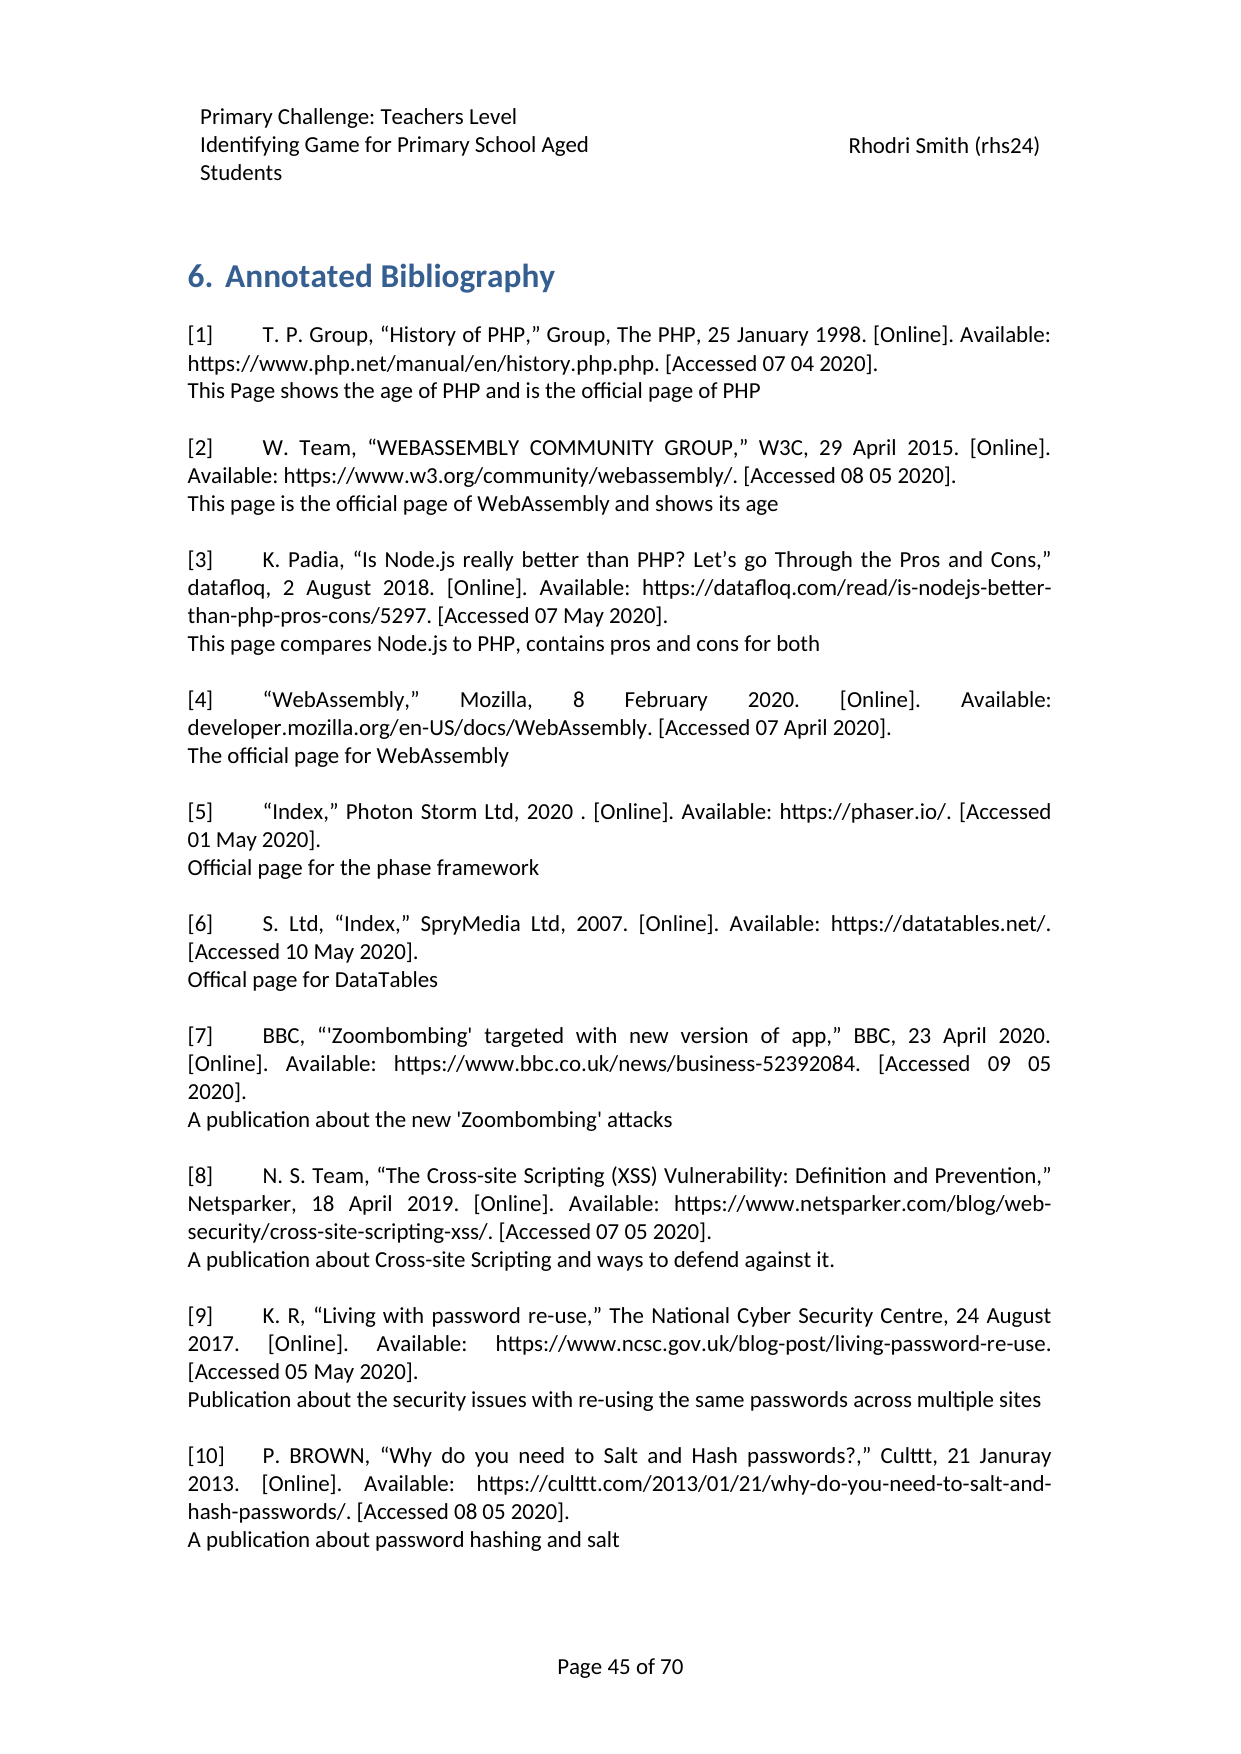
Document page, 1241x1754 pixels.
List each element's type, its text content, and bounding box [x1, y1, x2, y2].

text [7] BBC, “'Zoombombing' targeted with new version of app,” BBC, 23 April 2020. [Online]. Available: https://www.bbc.co.uk/news/business-52392084. [Accessed 09 05 2020]. [187, 1021, 1053, 1105]
text A publication about password hashing and salt [187, 1526, 1053, 1553]
text This Page shows the age of PHP and is the official page of PHP [187, 377, 1053, 405]
text [6] S. Ltd, “Index,” SpryMedia Ltd, 2007. [Online]. Available: https://datatables.net/. [Accessed 10 May 2020]. [187, 909, 1053, 965]
text [2] W. Team, “WEBASSEMBLY COMMUNITY GROUP,” W3C, 29 April 2015. [Online]. Available: https://www.w3.org/community/webassembly/. [Accessed 08 05 2020]. [187, 433, 1053, 489]
text Publication about the security issues with re-using the same passwords across multiple sites [187, 1385, 1053, 1413]
text This page is the official page of WebAssembly and shows its age [187, 489, 1053, 517]
text [1] T. P. Group, “History of PHP,” Group, The PHP, 25 January 1998. [Online]. Available: https://www.php.net/manual/en/history.php.php. [Accessed 07 04 2020]. [187, 321, 1053, 377]
text [8] N. S. Team, “The Cross-site Scripting (XSS) Vulnerability: Definition and Prevention,” Netsparker, 18 April 2019. [Online]. Available: https://www.netsparker.com/blog/web-security/cross-site-scripting-xss/. [Accessed 07 05 2020]. [187, 1161, 1053, 1245]
text The official page for WebAssembly [187, 741, 1053, 769]
text [3] K. Padia, “Is Node.js really better than PHP? Let’s go Through the Pros and Cons,” datafloq, 2 August 2018. [Online]. Available: https://datafloq.com/read/is-nodejs-better-than-php-pros-cons/5297. [Accessed 07 May 2020]. [187, 545, 1053, 629]
text A publication about Cross-site Scripting and ways to defend against it. [187, 1245, 1053, 1273]
text [10] P. BROWN, “Why do you need to Salt and Hash passwords?,” Culttt, 21 Januray 2013. [Online]. Available: https://culttt.com/2013/01/21/why-do-you-need-to-salt-and-hash-passwords/. [Accessed 08 05 2020]. [187, 1441, 1053, 1526]
text [9] K. R, “Living with password re-use,” The National Cyber Security Centre, 24 August 2017. [Online]. Available: https://www.ncsc.gov.uk/blog-post/living-password-re-use. [Accessed 05 May 2020]. [187, 1301, 1053, 1385]
text Official page for the phase framework [187, 853, 1053, 881]
subtitle Annotated Bibliography [187, 255, 1053, 296]
text This page compares Node.js to PHP, contains pros and cons for both [187, 629, 1053, 657]
text Offical page for DataTables [187, 965, 1053, 993]
text A publication about the new 'Zoombombing' attacks [187, 1105, 1053, 1133]
text [4] “WebAssembly,” Mozilla, 8 February 2020. [Online]. Available: developer.mozilla.org/en-US/docs/WebAssembly. [Accessed 07 April 2020]. [187, 685, 1053, 741]
text [5] “Index,” Photon Storm Ltd, 2020 . [Online]. Available: https://phaser.io/. [Accessed 01 May 2020]. [187, 797, 1053, 853]
